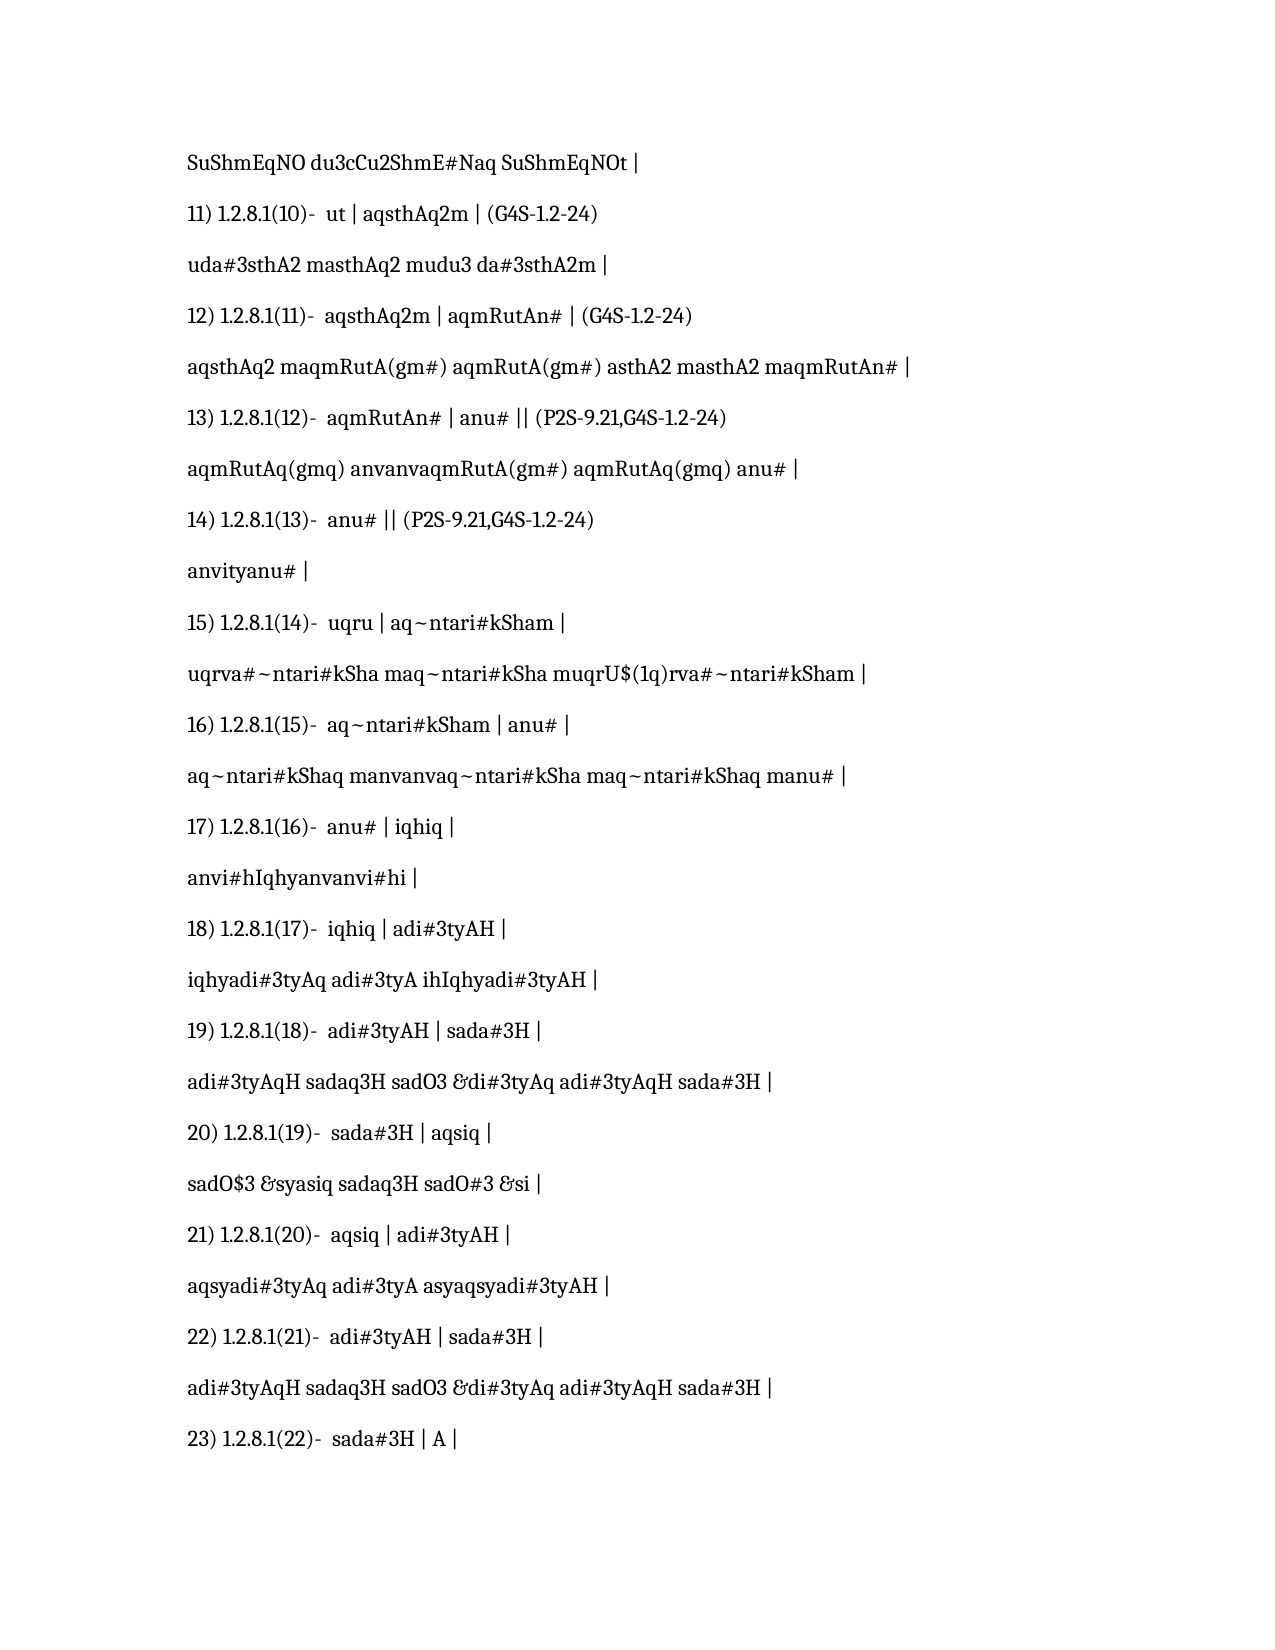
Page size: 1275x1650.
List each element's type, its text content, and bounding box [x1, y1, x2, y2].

text adi#3tyAqH sadaq3H sadO3 &di#3tyAq adi#3tyAqH sada#3H | [187, 1069, 1087, 1095]
text aqsyadi#3tyAq adi#3tyA asyaqsyadi#3tyAH | [187, 1273, 1087, 1299]
text 12) 1.2.8.1(11)- aqsthAq2m | aqmRutAn# | (G4S-1.2-24) [187, 303, 1087, 329]
text uda#3sthA2 masthAq2 mudu3 da#3sthA2m | [187, 252, 1087, 278]
text anvi#hIqhyanvanvi#hi | [187, 864, 1087, 891]
text 18) 1.2.8.1(17)- iqhiq | adi#3tyAH | [187, 916, 1087, 942]
text SuShmEqNO du3cCu2ShmE#Naq SuShmEqNOt | [187, 150, 1087, 176]
text adi#3tyAqH sadaq3H sadO3 &di#3tyAq adi#3tyAqH sada#3H | [187, 1375, 1087, 1401]
text iqhyadi#3tyAq adi#3tyA ihIqhyadi#3tyAH | [187, 967, 1087, 993]
text 11) 1.2.8.1(10)- ut | aqsthAq2m | (G4S-1.2-24) [187, 201, 1087, 227]
text 22) 1.2.8.1(21)- adi#3tyAH | sada#3H | [187, 1324, 1087, 1350]
text uqrva#~ntari#kSha maq~ntari#kSha muqrU$(1q)rva#~ntari#kSham | [187, 660, 1087, 687]
text 15) 1.2.8.1(14)- uqru | aq~ntari#kSham | [187, 609, 1087, 636]
text 19) 1.2.8.1(18)- adi#3tyAH | sada#3H | [187, 1018, 1087, 1044]
text sadO$3 &syasiq sadaq3H sadO#3 &si | [187, 1171, 1087, 1197]
text 16) 1.2.8.1(15)- aq~ntari#kSham | anu# | [187, 711, 1087, 738]
text anvityanu# | [187, 558, 1087, 585]
text aqmRutAq(gmq) anvanvaqmRutA(gm#) aqmRutAq(gmq) anu# | [187, 456, 1087, 483]
text aqsthAq2 maqmRutA(gm#) aqmRutA(gm#) asthA2 masthA2 maqmRutAn# | [187, 354, 1087, 381]
text 23) 1.2.8.1(22)- sada#3H | A | [187, 1426, 1087, 1452]
text aq~ntari#kShaq manvanvaq~ntari#kSha maq~ntari#kShaq manu# | [187, 762, 1087, 789]
text 20) 1.2.8.1(19)- sada#3H | aqsiq | [187, 1120, 1087, 1146]
text 21) 1.2.8.1(20)- aqsiq | adi#3tyAH | [187, 1222, 1087, 1248]
text 13) 1.2.8.1(12)- aqmRutAn# | anu# || (P2S-9.21,G4S-1.2-24) [187, 405, 1087, 432]
text 17) 1.2.8.1(16)- anu# | iqhiq | [187, 813, 1087, 840]
text 14) 1.2.8.1(13)- anu# || (P2S-9.21,G4S-1.2-24) [187, 507, 1087, 534]
